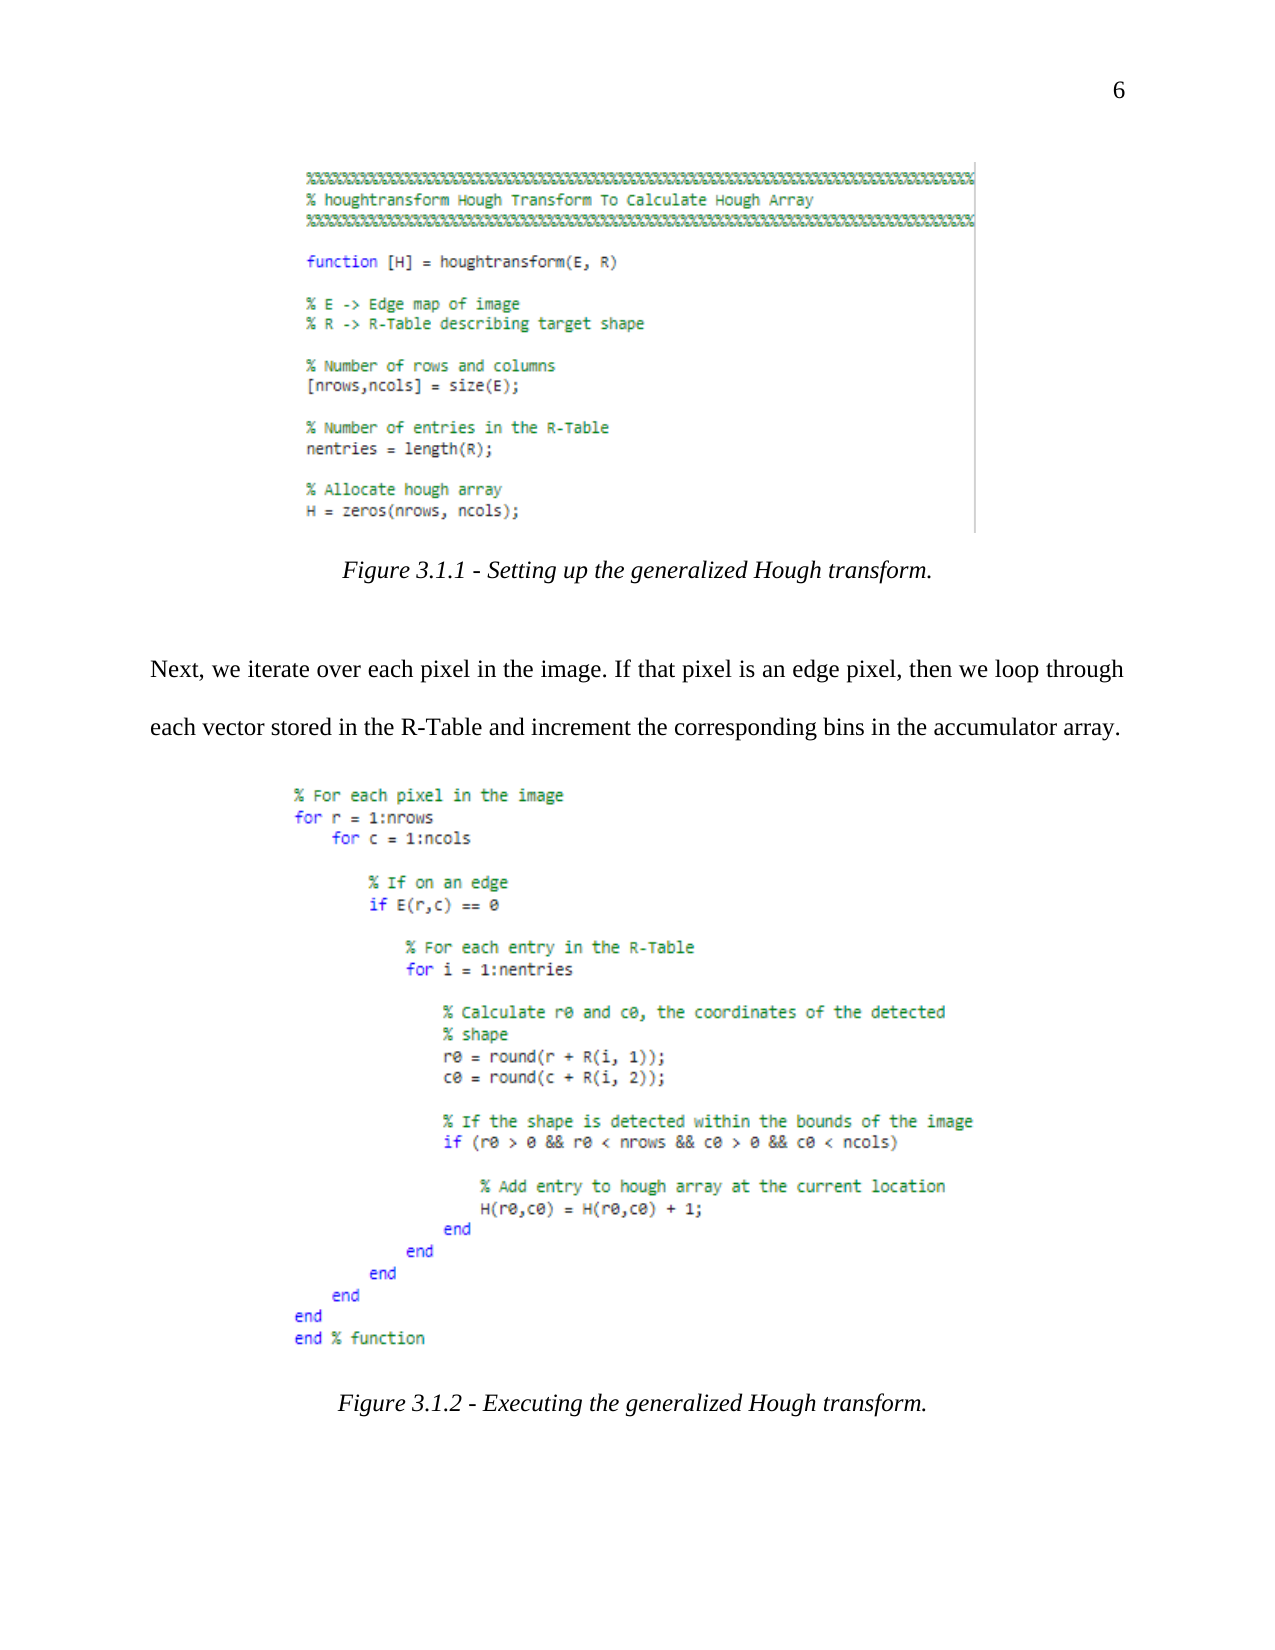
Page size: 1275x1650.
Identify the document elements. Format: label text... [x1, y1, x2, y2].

table_cell Figure 3.1.2 - Executing the generalized Hough transform. [152, 1377, 1125, 1427]
table_header [152, 152, 1125, 543]
text Next, we iterate over each pixel in the image. If that pixel is an edge pixel, then we loop through each vector stored in the R-Table and increment the corresponding bins in the accumulator array. [150, 654, 1125, 740]
table_cell Figure 3.1.1 - Setting up the generalized Hough transform. [152, 545, 1125, 594]
picture [277, 781, 991, 1365]
table_header [152, 771, 1125, 1375]
picture [299, 162, 978, 533]
